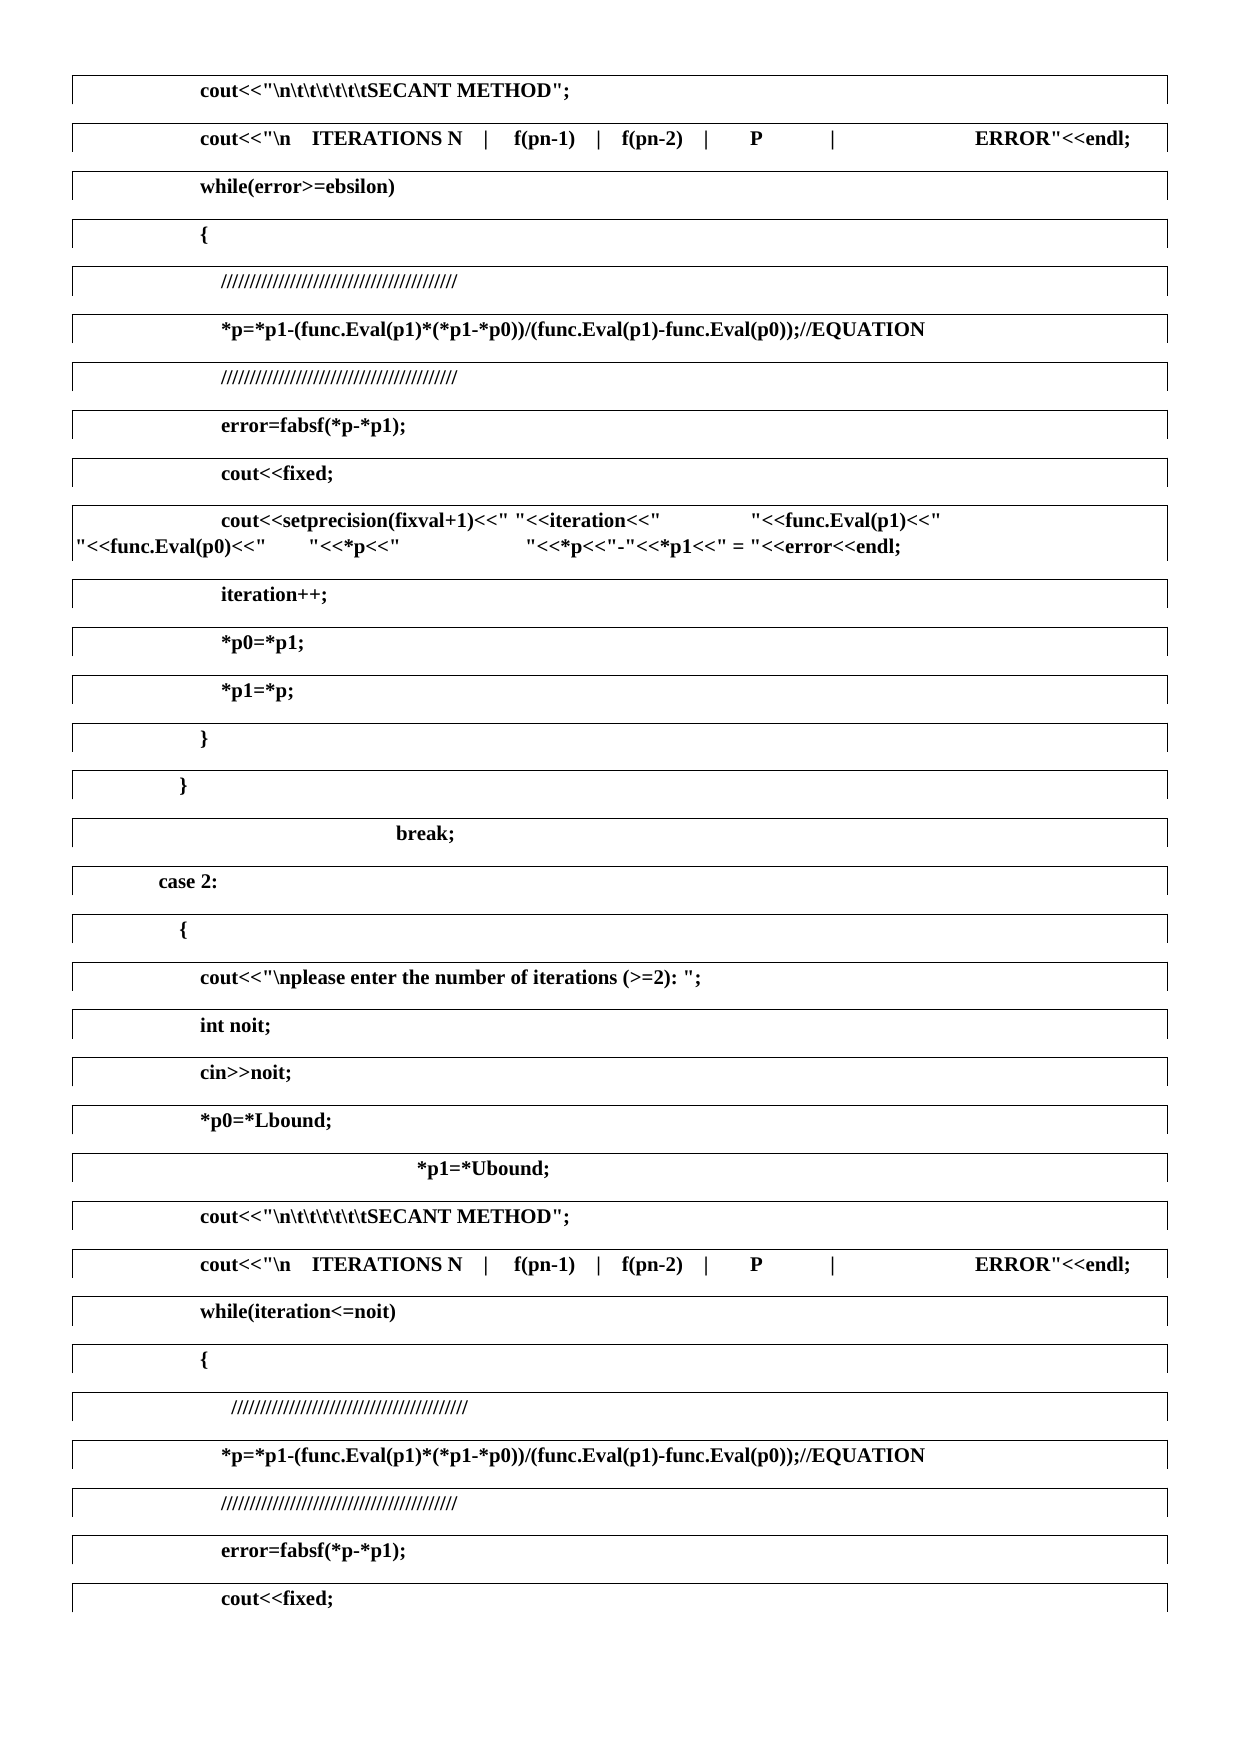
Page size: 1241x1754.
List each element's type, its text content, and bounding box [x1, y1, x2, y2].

text error=fabsf(*p-*p1); [73, 411, 1167, 439]
text *p=*p1-(func.Eval(p1)*(*p1-*p0))/(func.Eval(p1)-func.Eval(p0));//EQUATION [73, 315, 1167, 343]
text ///////////////////////////////////////// [73, 363, 1167, 391]
text *p0=*p1; [73, 628, 1167, 656]
text { [73, 220, 1167, 248]
text cout<<fixed; [73, 1584, 1167, 1612]
text cout<<fixed; [73, 459, 1167, 487]
text cin>>noit; [73, 1058, 1167, 1086]
text ///////////////////////////////////////// [73, 267, 1167, 296]
text error=fabsf(*p-*p1); [73, 1536, 1167, 1564]
text case 2: [73, 867, 1167, 895]
text { [73, 1345, 1167, 1373]
text cout<<"\n\t\t\t\t\t\tSECANT METHOD"; [73, 1202, 1167, 1230]
text while(error>=ebsilon) [73, 172, 1167, 200]
text cout<<"\nplease enter the number of iterations (>=2): "; [73, 963, 1167, 991]
text cout<<"\n ITERATIONS N | f(pn-1) | f(pn-2) | P | ERROR"<<endl; [73, 124, 1167, 152]
text } [73, 771, 1167, 799]
text int noit; [73, 1010, 1167, 1039]
text ///////////////////////////////////////// [73, 1393, 1167, 1421]
text *p0=*Lbound; [73, 1106, 1167, 1134]
text { [73, 915, 1167, 943]
text } [73, 724, 1167, 752]
text iteration++; [73, 580, 1167, 608]
text *p1=*p; [73, 676, 1167, 704]
text *p=*p1-(func.Eval(p1)*(*p1-*p0))/(func.Eval(p1)-func.Eval(p0));//EQUATION [73, 1441, 1167, 1469]
text *p1=*Ubound; [73, 1154, 1167, 1182]
text while(iteration<=noit) [73, 1297, 1167, 1326]
text break; [73, 819, 1167, 847]
text cout<<"\n ITERATIONS N | f(pn-1) | f(pn-2) | P | ERROR"<<endl; [73, 1250, 1167, 1278]
text cout<<setprecision(fixval+1)<<" "<<iteration<<" "<<func.Eval(p1)<<" "<<func.Eval(p0)<<" "<<*p<<" "<<*p<<"-"<<*p1<<" = "<<error<<endl; [73, 506, 1167, 561]
text ///////////////////////////////////////// [73, 1489, 1167, 1517]
text cout<<"\n\t\t\t\t\t\tSECANT METHOD"; [73, 76, 1167, 104]
